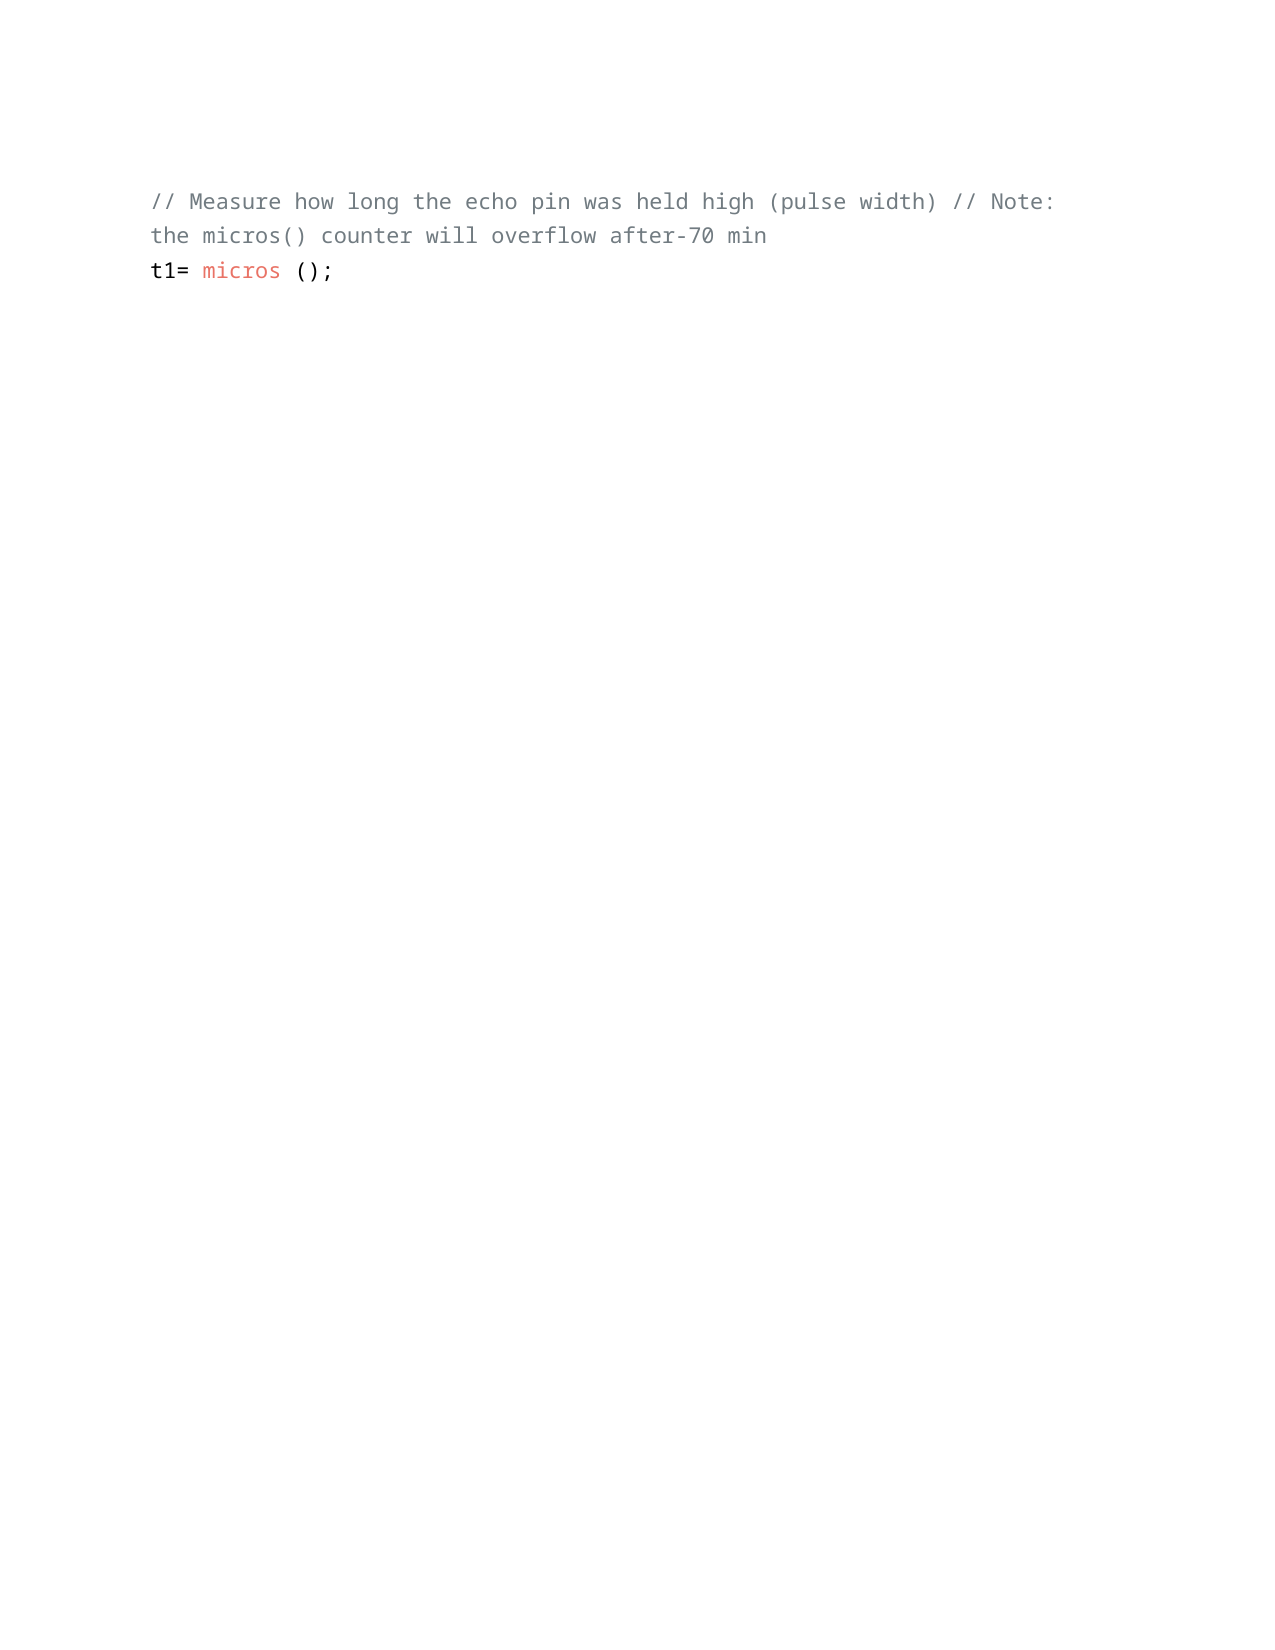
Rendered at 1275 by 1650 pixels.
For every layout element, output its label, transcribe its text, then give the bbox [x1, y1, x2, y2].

text t1= micros (); [150, 255, 1139, 284]
text // Measure how long the echo pin was held high (pulse width) // Note: the micros() counter will overflow after-70 min [150, 186, 1059, 250]
